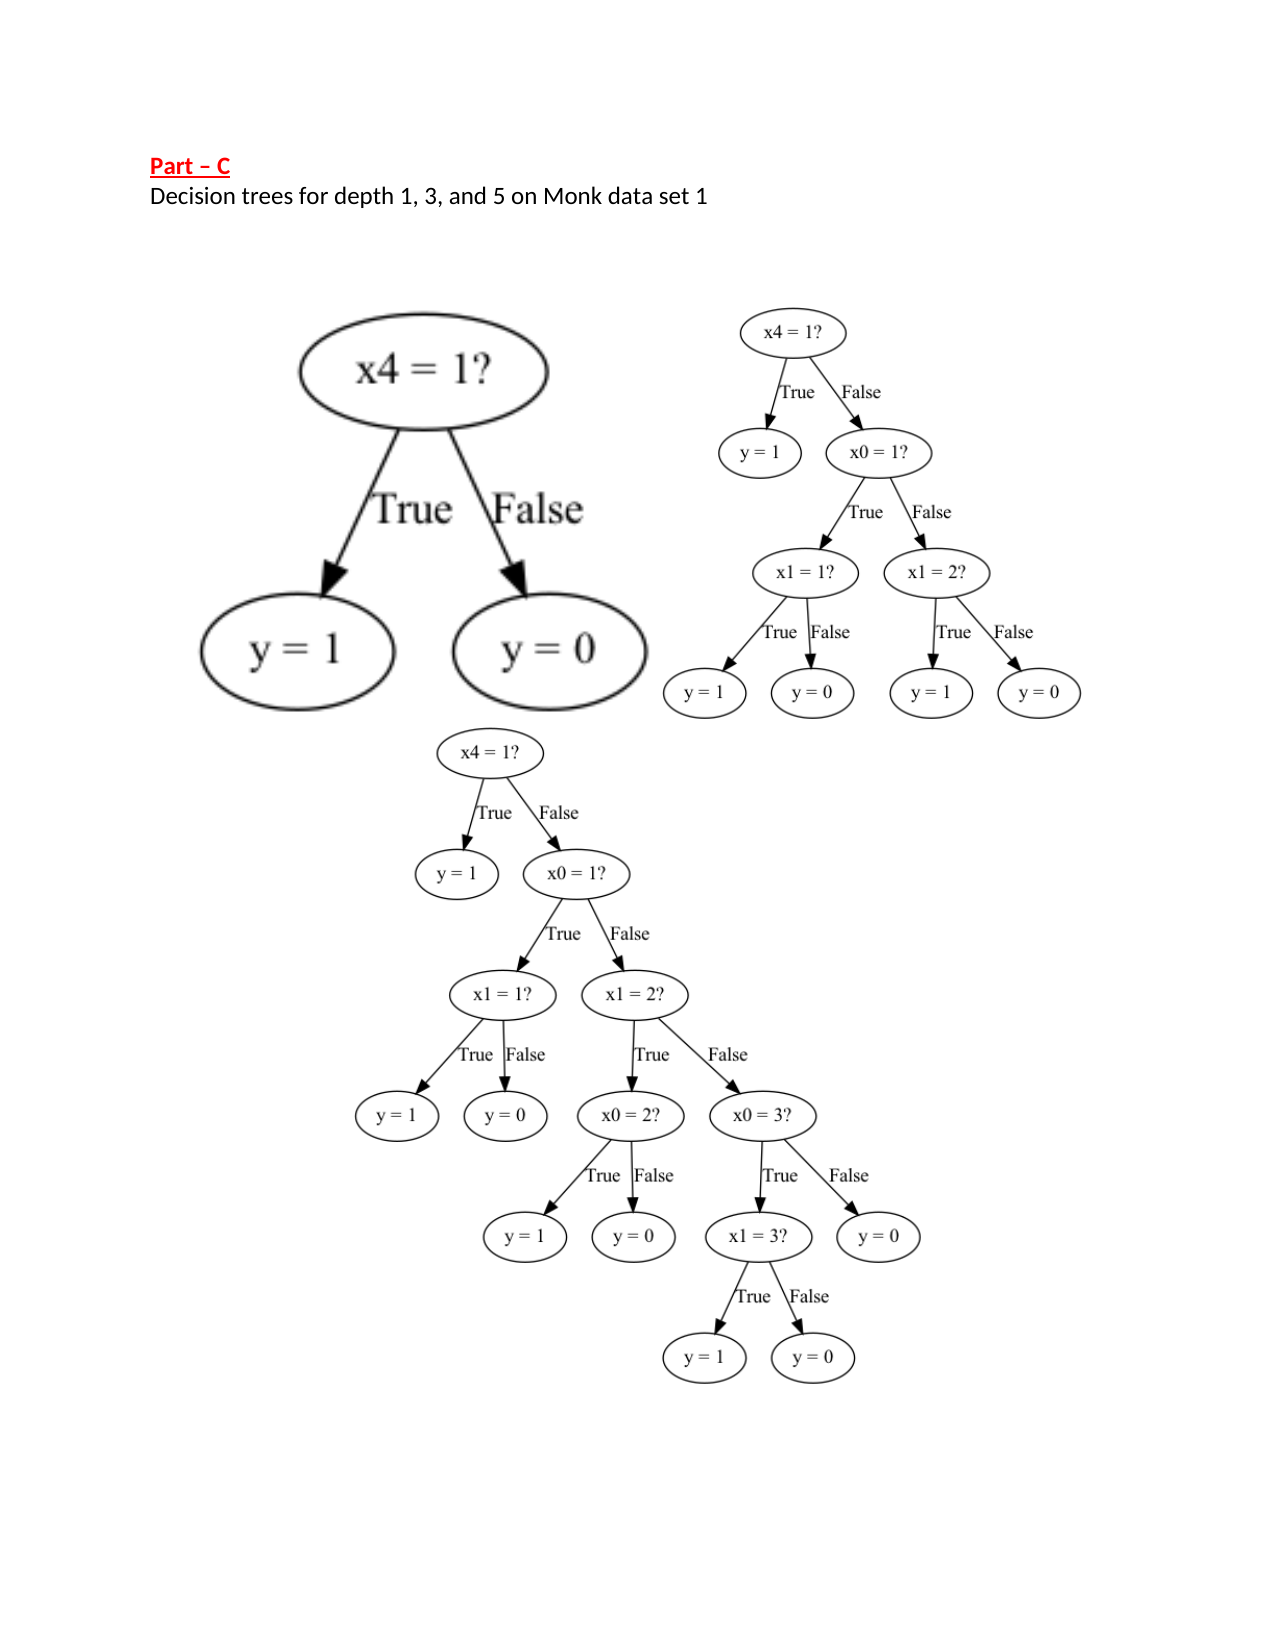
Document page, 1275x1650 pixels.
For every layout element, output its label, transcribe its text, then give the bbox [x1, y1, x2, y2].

text Part – C [150, 150, 1125, 181]
picture [189, 302, 1086, 1389]
text Decision trees for depth 1, 3, and 5 on Monk data set 1 [150, 181, 1125, 211]
